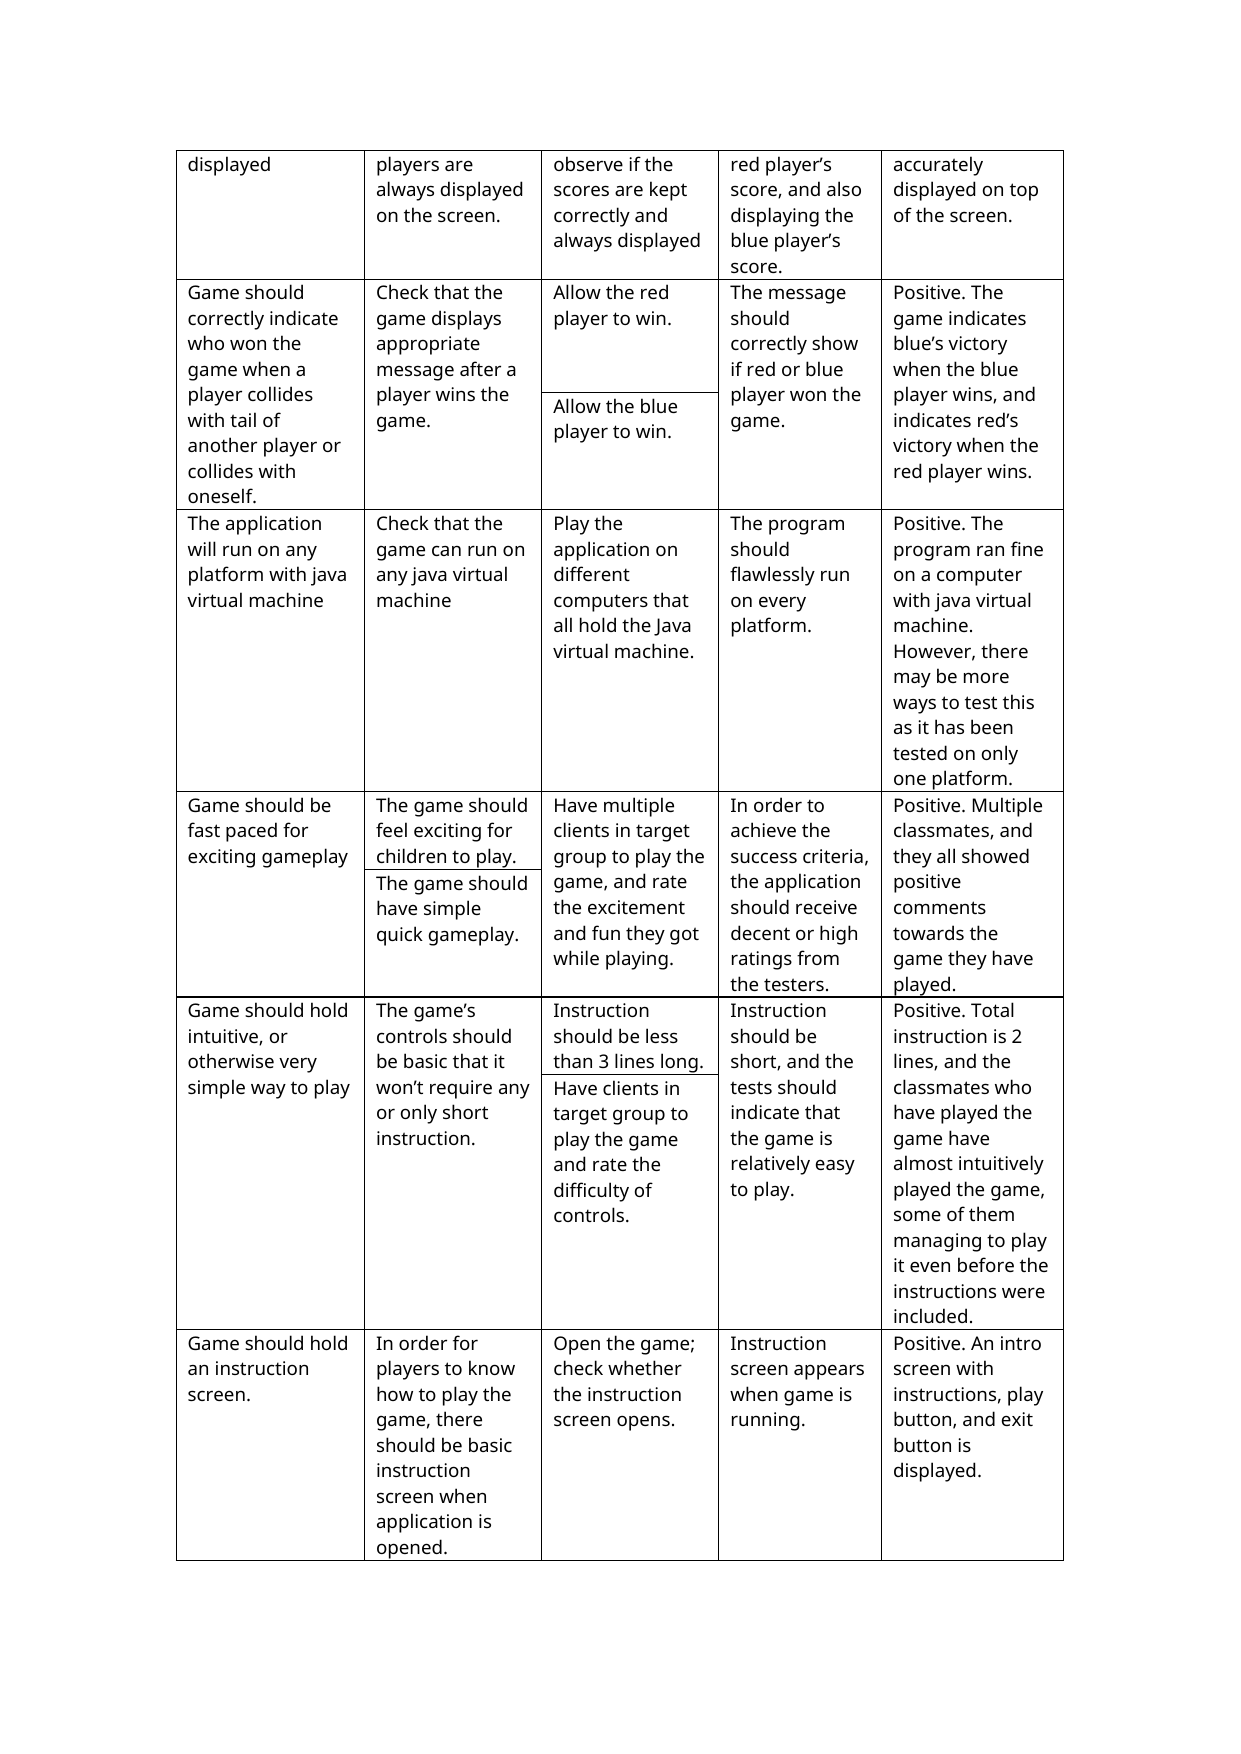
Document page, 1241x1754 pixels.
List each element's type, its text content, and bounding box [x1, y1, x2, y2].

table_cell Game should be fast paced for exciting gameplay [177, 792, 364, 996]
table_cell Game should hold intuitive, or otherwise very simple way to play [177, 998, 364, 1329]
table_cell Instruction should be less than 3 lines long. [542, 998, 718, 1074]
table_cell The game’s controls should be basic that it won’t require any or only short instruction. [365, 998, 541, 1329]
table_cell The game should feel exciting for children to play. [365, 792, 541, 869]
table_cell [365, 151, 541, 279]
table_cell Check that the game displays appropriate message after a player wins the game. [365, 280, 541, 509]
table_cell Have multiple clients in target group to play the game, and rate the excitement and fun they got while playing. [542, 792, 718, 996]
table_cell The application will run on any platform with java virtual machine [177, 510, 364, 791]
table_cell Instruction should be short, and the tests should indicate that the game is relatively easy to play. [719, 998, 881, 1329]
table_cell Allow the blue player to win. [542, 393, 718, 509]
table_cell In order to achieve the success criteria, the application should receive decent or high ratings from the testers. [719, 792, 881, 996]
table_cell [177, 151, 364, 279]
table_cell Open the game; check whether the instruction screen opens. [542, 1330, 718, 1560]
table_cell Game should hold an instruction screen. [177, 1330, 364, 1560]
table_cell Positive. Multiple classmates, and they all showed positive comments towards the game they have played. [882, 792, 1063, 996]
table_cell Have clients in target group to play the game and rate the difficulty of controls. [542, 1075, 718, 1329]
table_cell Allow the red player to win. [542, 280, 718, 392]
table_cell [542, 151, 718, 279]
table_cell Instruction screen appears when game is running. [719, 1330, 881, 1560]
table_cell In order for players to know how to play the game, there should be basic instruction screen when application is opened. [365, 1330, 541, 1560]
table_cell Play the application on different computers that all hold the Java virtual machine. [542, 510, 718, 791]
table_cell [882, 151, 1063, 279]
table_cell Positive. Total instruction is 2 lines, and the classmates who have played the game have almost intuitively played the game, some of them managing to play it even before the instructions were included. [882, 998, 1063, 1329]
table_cell Game should correctly indicate who won the game when a player collides with tail of another player or collides with oneself. [177, 280, 364, 509]
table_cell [719, 151, 881, 279]
table_cell The message should correctly show if red or blue player won the game. [719, 280, 881, 509]
table_cell The game should have simple quick gameplay. [365, 870, 541, 996]
table_cell Positive. An intro screen with instructions, play button, and exit button is displayed. [882, 1330, 1063, 1560]
table_cell The program should flawlessly run on every platform. [719, 510, 881, 791]
table_cell Positive. The game indicates blue’s victory when the blue player wins, and indicates red’s victory when the red player wins. [882, 280, 1063, 509]
table_cell Check that the game can run on any java virtual machine [365, 510, 541, 791]
table_cell Positive. The program ran fine on a computer with java virtual machine. However, there may be more ways to test this as it has been tested on only one platform. [882, 510, 1063, 791]
